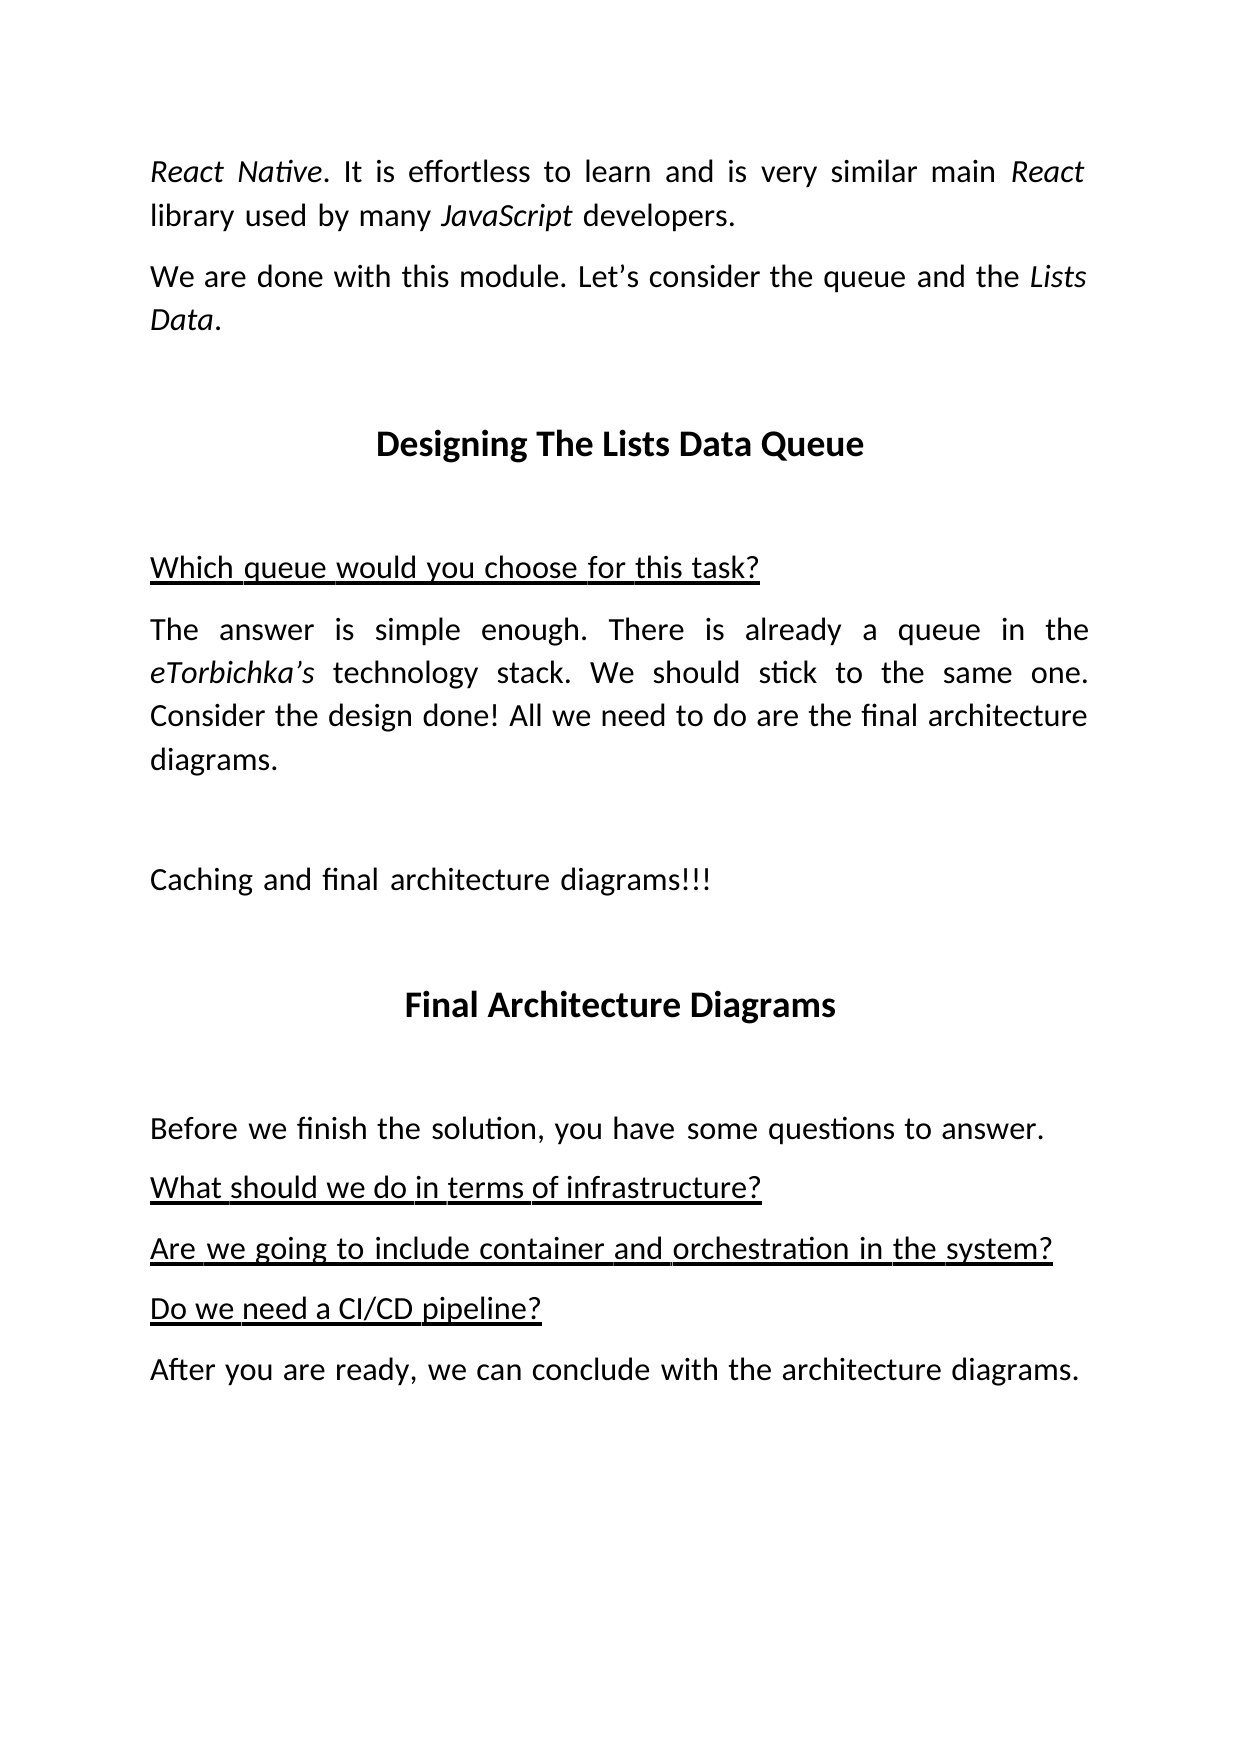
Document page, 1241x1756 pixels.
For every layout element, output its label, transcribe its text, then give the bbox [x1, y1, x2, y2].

text Caching and final architecture diagrams!!! [150, 859, 1103, 899]
text library used by many JavaScript developers. [150, 195, 1103, 234]
text The answer is simple enough. There is already a queue in the eTorbichka’s technology stack. We should stick to the same one. Consider the design done! All we need to do are the final architecture diagrams. [150, 609, 1089, 778]
text We are done with this module. Let’s consider the queue and the Lists Data. [150, 256, 1103, 339]
subtitle Final Architecture Diagrams [238, 981, 1002, 1026]
subtitle Designing The Lists Data Queue [238, 420, 1002, 466]
text Which queue would you choose for this task? [150, 547, 1103, 587]
text React Native. It is effortless to learn and is very similar main React [150, 151, 1103, 191]
text Are we going to include container and orchestration in the system? Do we need a CI/CD pipeline? [150, 1228, 1081, 1328]
text Before we finish the solution, you have some questions to answer. What should we do in terms of infrastructure? [150, 1108, 1103, 1207]
text After you are ready, we can conclude with the architecture diagrams. [150, 1349, 1103, 1388]
